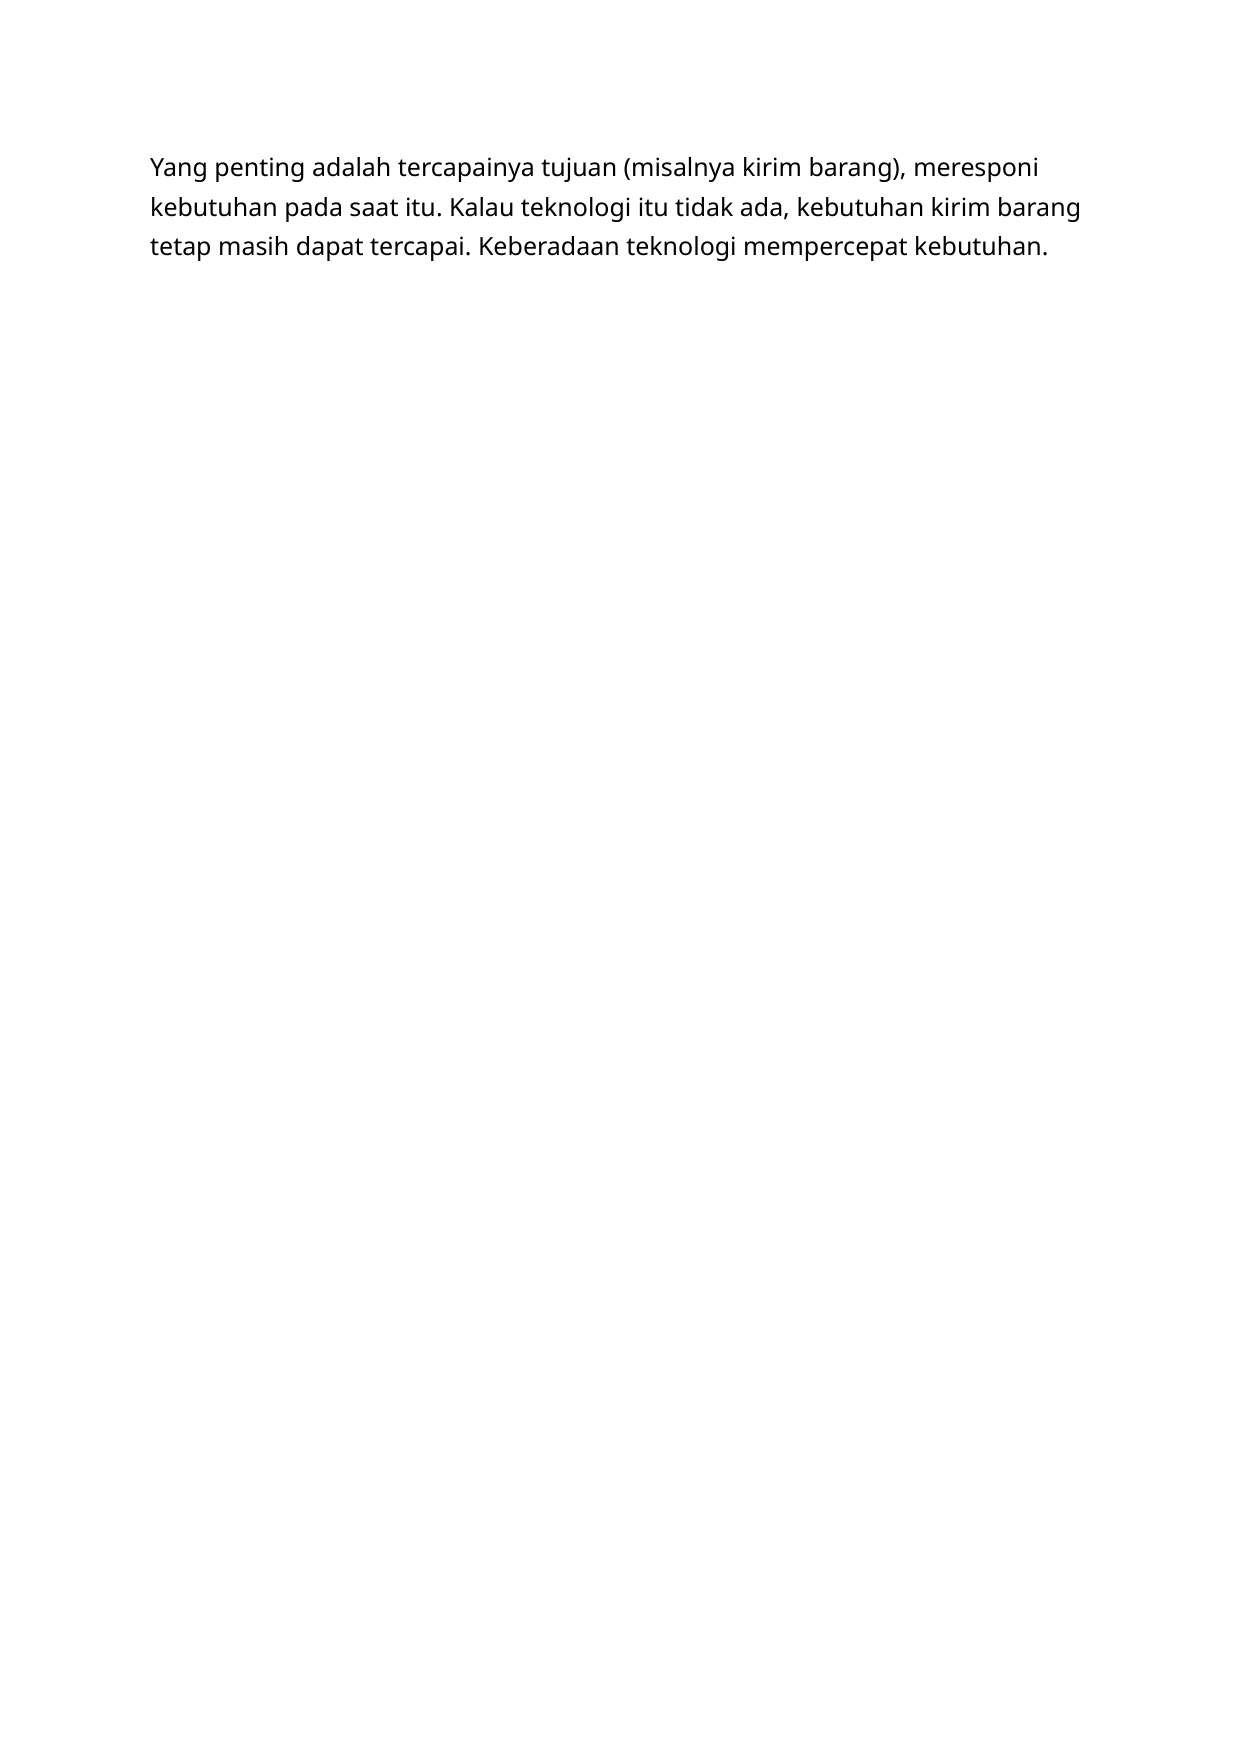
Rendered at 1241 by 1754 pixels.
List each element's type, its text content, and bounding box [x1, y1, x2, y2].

text Yang penting adalah tercapainya tujuan (misalnya kirim barang), meresponi kebutuhan pada saat itu. Kalau teknologi itu tidak ada, kebutuhan kirim barang tetap masih dapat tercapai. Keberadaan teknologi mempercepat kebutuhan. [150, 150, 1090, 262]
